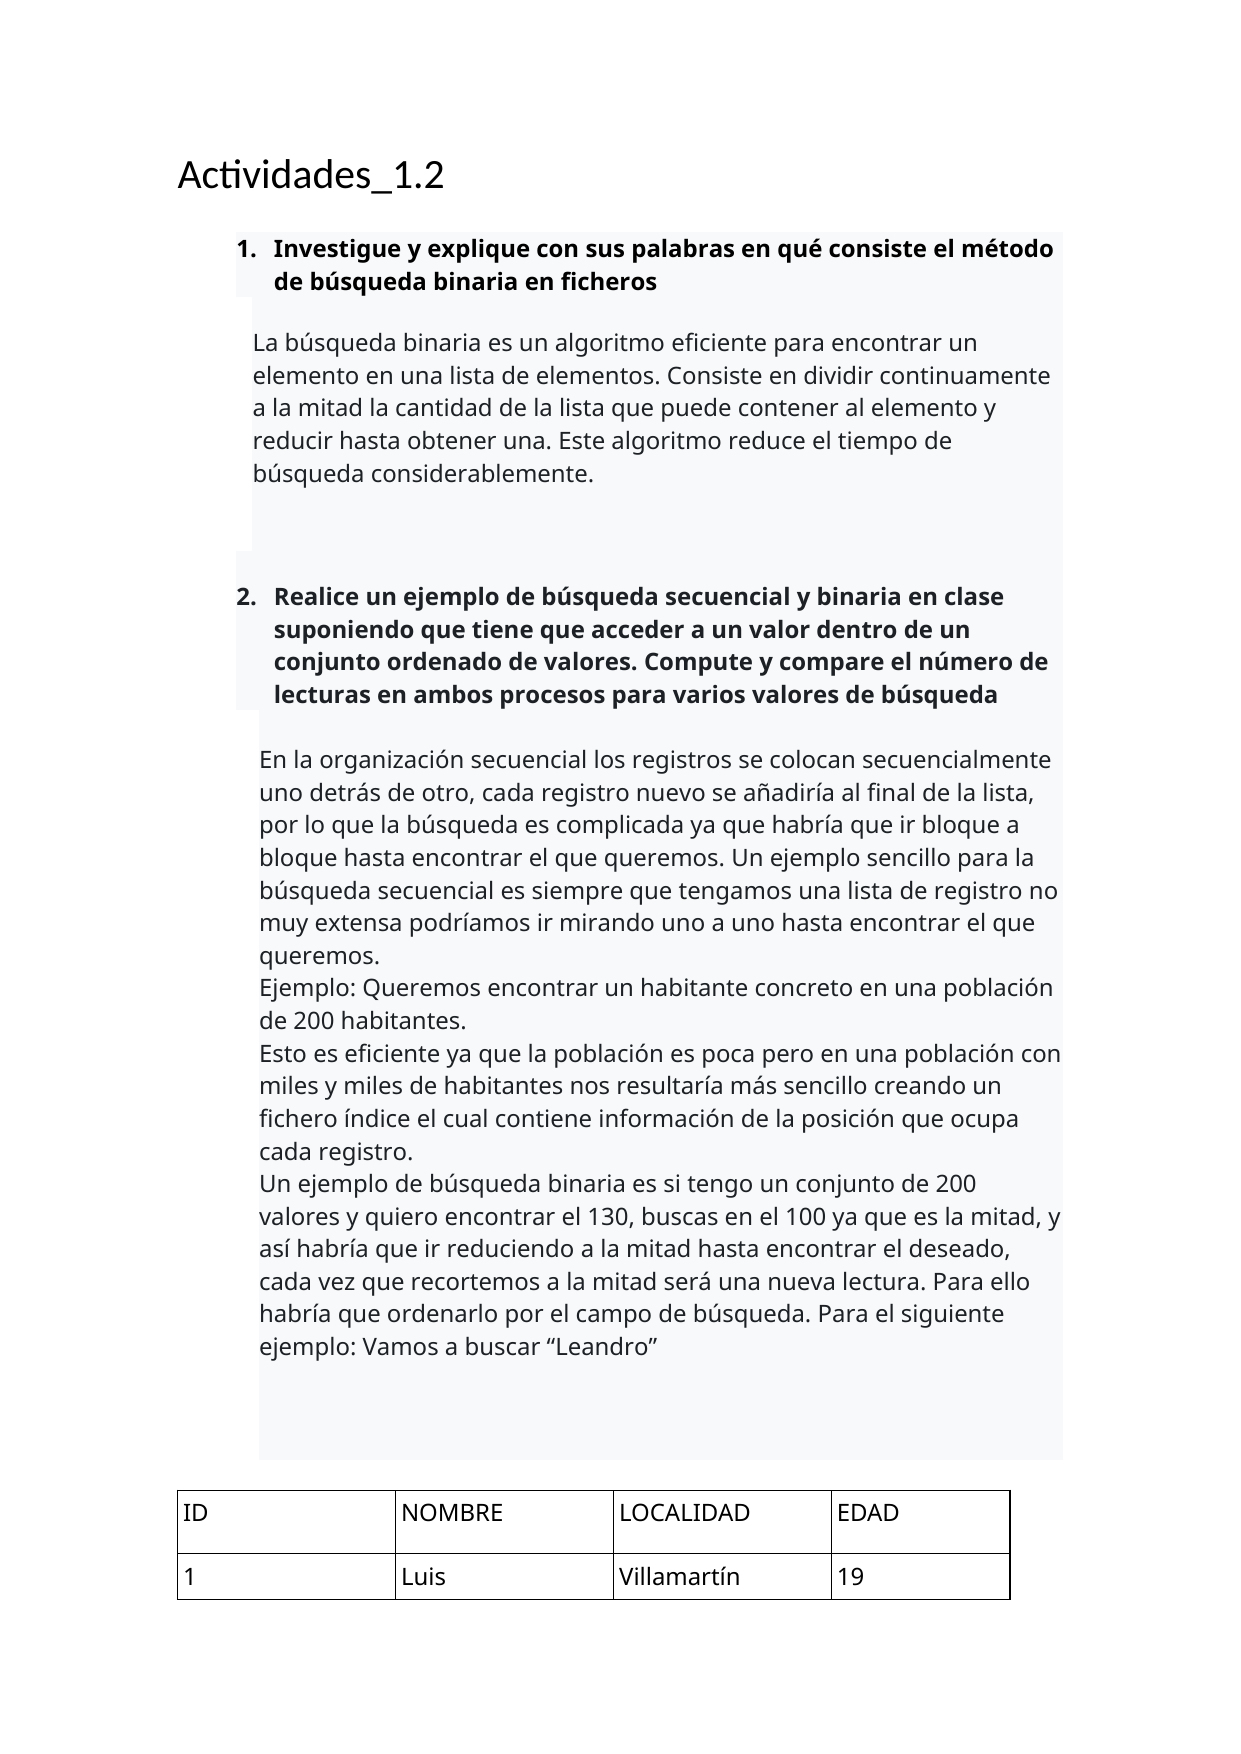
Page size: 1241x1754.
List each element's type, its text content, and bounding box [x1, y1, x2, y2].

table_header NOMBRE [396, 1491, 613, 1553]
list Ejemplo: Queremos encontrar un habitante concreto en una población de 200 habitantes. [259, 971, 1063, 1036]
list Un ejemplo de búsqueda binaria es si tengo un conjunto de 200 valores y quiero encontrar el 130, buscas en el 100 ya que es la mitad, y así habría que ir reduciendo a la mitad hasta encontrar el deseado, cada vez que recortemos a la mitad será una nueva lectura. Para ello habría que ordenarlo por el campo de búsqueda. Para el siguiente ejemplo: Vamos a buscar “Leandro” [259, 1167, 1063, 1362]
table_cell 19 [832, 1554, 1009, 1598]
list Realice un ejemplo de búsqueda secuencial y binaria en clase suponiendo que tiene que acceder a un valor dentro de un conjunto ordenado de valores. Compute y compare el número de lecturas en ambos procesos para varios valores de búsqueda [236, 580, 1063, 710]
table_header ID [178, 1491, 395, 1553]
table_cell 1 [178, 1554, 395, 1598]
table_cell Villamartín [614, 1554, 831, 1598]
list Esto es eficiente ya que la población es poca pero en una población con miles y miles de habitantes nos resultaría más sencillo creando un fichero índice el cual contiene información de la posición que ocupa cada registro. [259, 1036, 1063, 1167]
text Actividades_1.2 [177, 148, 1063, 198]
table_header LOCALIDAD [614, 1491, 831, 1553]
table_cell Luis [396, 1554, 613, 1598]
table_header EDAD [832, 1491, 1009, 1553]
text La búsqueda binaria es un algoritmo eficiente para encontrar un elemento en una lista de elementos. Consiste en dividir continuamente a la mitad la cantidad de la lista que puede contener al elemento y reducir hasta obtener una. Este algoritmo reduce el tiempo de búsqueda considerablemente. [252, 326, 1063, 489]
list Investigue y explique con sus palabras en qué consiste el método de búsqueda binaria en ficheros [236, 232, 1063, 297]
list En la organización secuencial los registros se colocan secuencialmente uno detrás de otro, cada registro nuevo se añadiría al final de la lista, por lo que la búsqueda es complicada ya que habría que ir bloque a bloque hasta encontrar el que queremos. Un ejemplo sencillo para la búsqueda secuencial es siempre que tengamos una lista de registro no muy extensa podríamos ir mirando uno a uno hasta encontrar el que queremos. [259, 743, 1063, 971]
